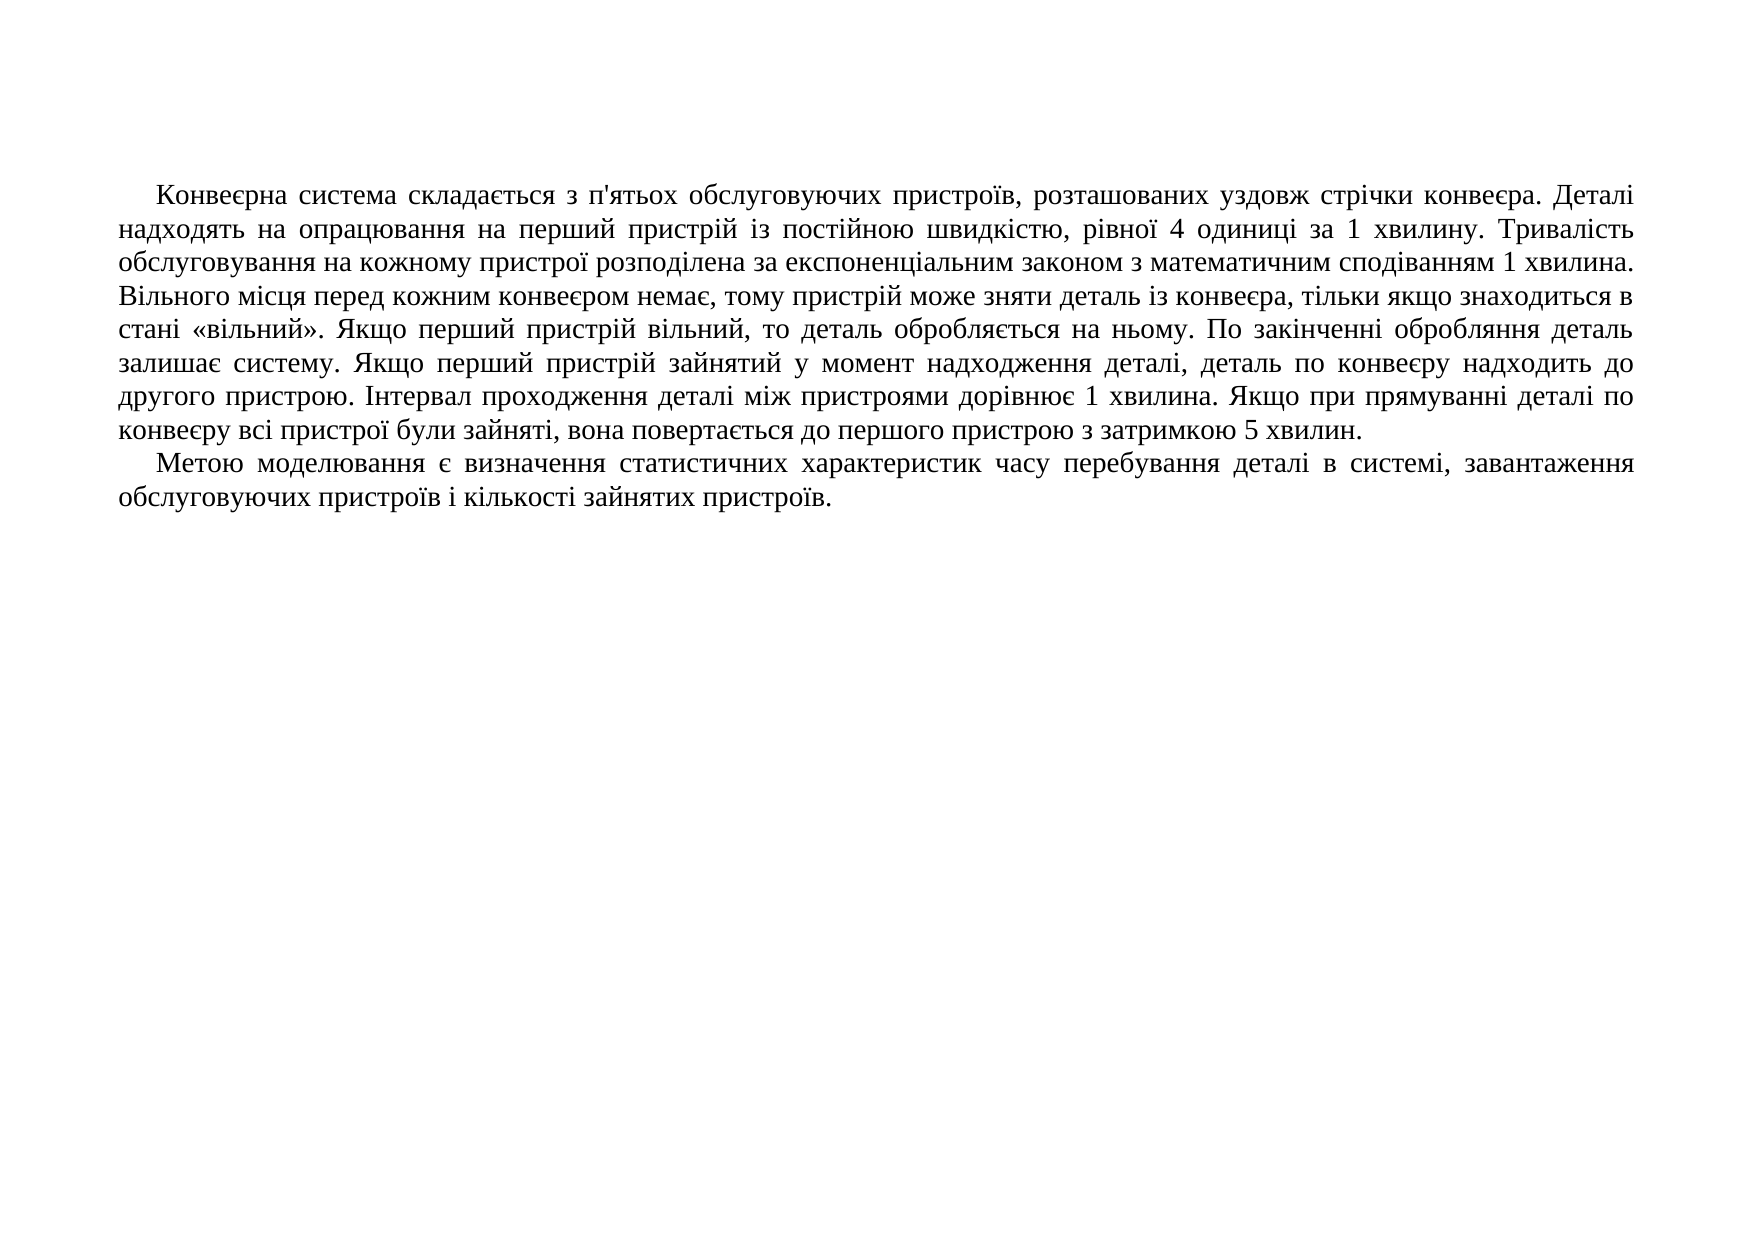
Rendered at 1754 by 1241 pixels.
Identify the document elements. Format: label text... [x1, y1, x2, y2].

text Конвеєрна система складається з п'ятьох обслуговуючих пристроїв, розташованих уздовж стрічки конвеєра. Деталі надходять на опрацювання на перший пристрій із постійною швидкістю, рівної 4 одиниці за 1 хвилину. Тривалість обслуговування на кожному пристрої розподілена за експоненціальним законом з математичним сподіванням 1 хвилина. Вільного місця перед кожним конвеєром немає, тому пристрій може зняти деталь із конвеєра, тільки якщо знаходиться в стані «вільний». Якщо перший пристрій вільний, то деталь обробляється на ньому. По закінченні обробляння деталь залишає систему. Якщо перший пристрій зайнятий у момент надходження деталі, деталь по конвеєру надходить до другого пристрою. Інтервал проходження деталі між пристроями дорівнює 1 хвилина. Якщо при прямуванні деталі по конвеєру всі пристрої були зайняті, вона повертається до першого пристрою з затримкою 5 хвилин. [118, 177, 1636, 446]
text Метою моделювання є визначення статистичних характеристик часу перебування деталі в системі, завантаження обслуговуючих пристроїв і кількості зайнятих пристроїв. [118, 446, 1636, 513]
